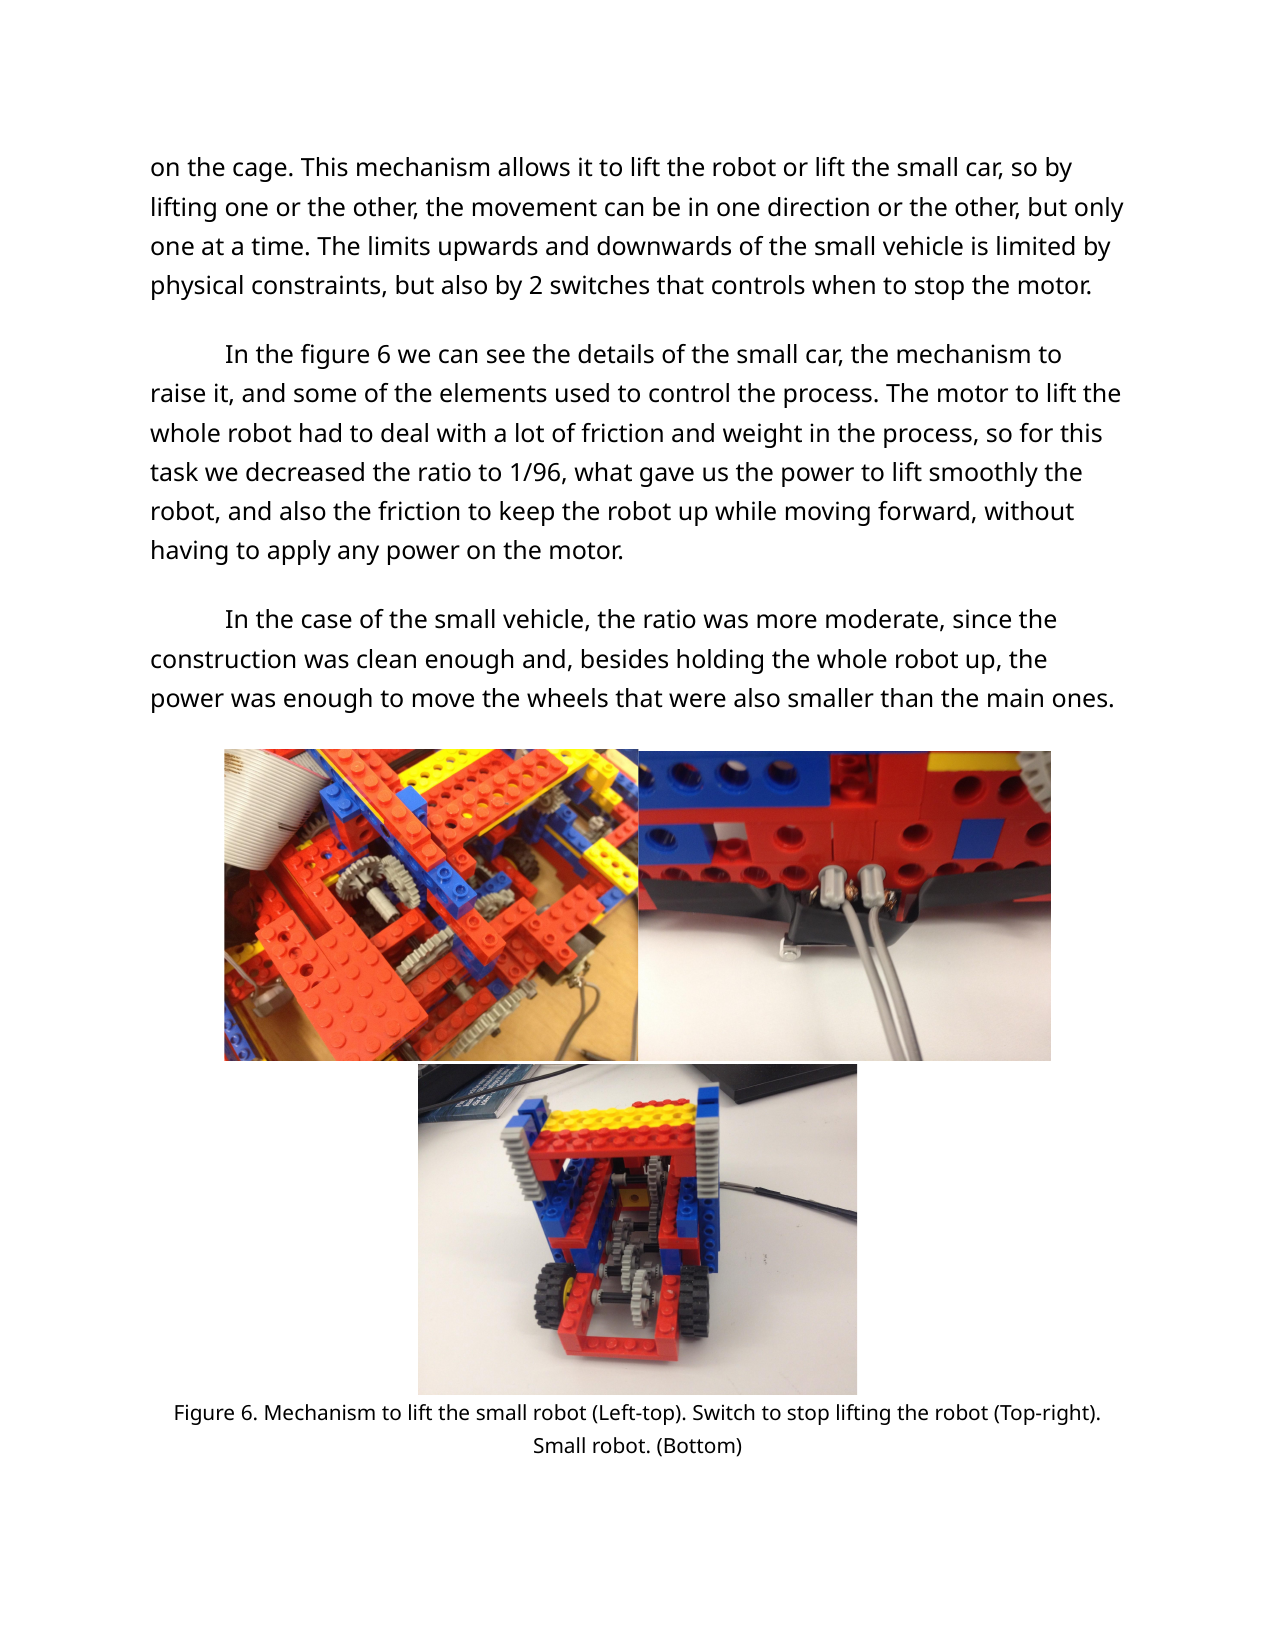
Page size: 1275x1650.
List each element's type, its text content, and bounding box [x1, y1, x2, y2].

text In the case of the small vehicle, the ratio was more moderate, since the construction was clean enough and, besides holding the whole robot up, the power was enough to move the wheels that were also smaller than the main ones. [150, 602, 1125, 714]
picture [224, 749, 1051, 1061]
text In the figure 6 we can see the details of the small car, the mechanism to raise it, and some of the elements used to control the process. The motor to lift the whole robot had to deal with a lot of friction and weight in the process, so for this task we decreased the ratio to 1/96, what gave us the power to lift smoothly the robot, and also the friction to keep the robot up while moving forward, without having to apply any power on the motor. [150, 337, 1125, 567]
text Figure 6. Mechanism to lift the small robot (Left-top). Switch to stop lifting the robot (Top-right). Small robot. (Bottom) [150, 1398, 1125, 1459]
picture [418, 1064, 858, 1395]
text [150, 150, 1125, 302]
